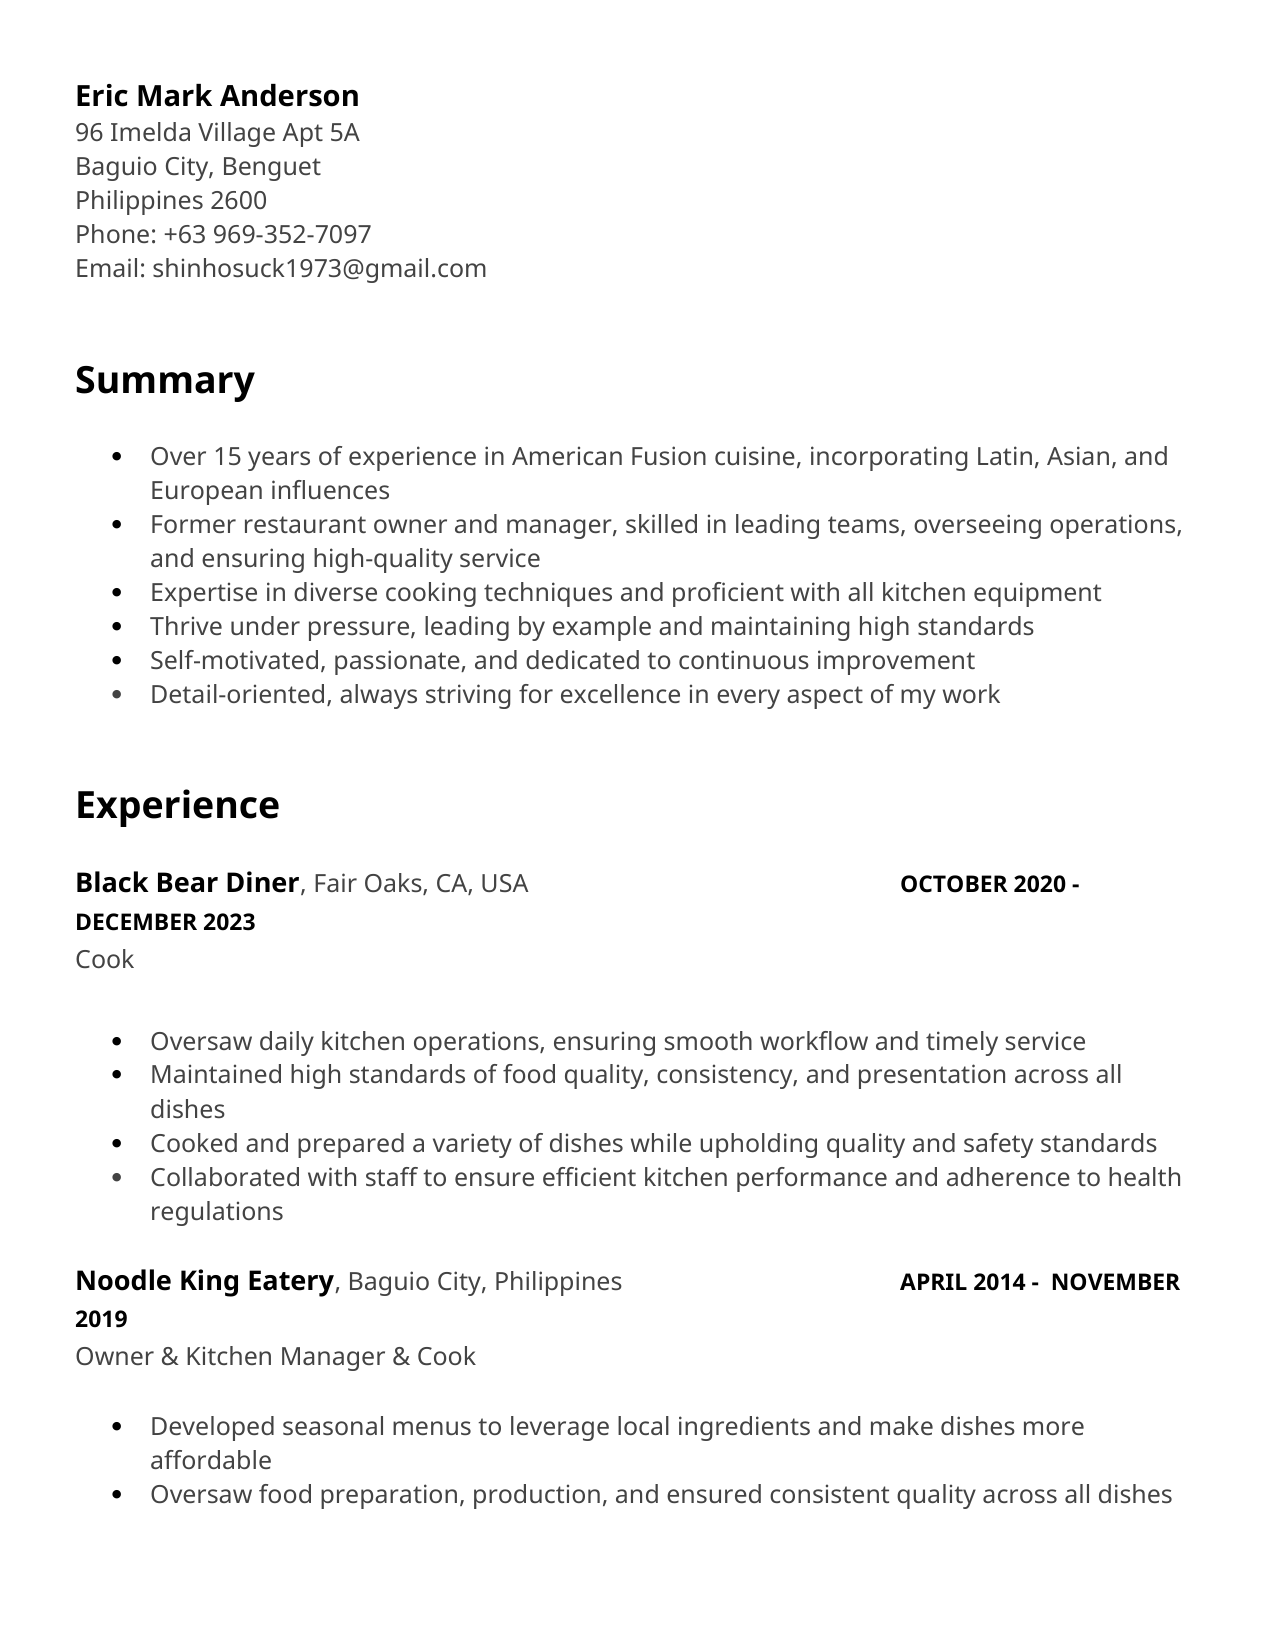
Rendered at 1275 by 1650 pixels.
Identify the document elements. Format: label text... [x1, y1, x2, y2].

text Black Bear Diner, Fair Oaks, CA, USA OCTOBER 2020 - DECEMBER 2023 [75, 864, 1200, 937]
list Thrive under pressure, leading by example and maintaining high standards [112, 608, 1200, 643]
list Detail-oriented, always striving for excellence in every aspect of my work [112, 677, 1200, 711]
list Expertise in diverse cooking techniques and proficient with all kitchen equipment [112, 574, 1200, 608]
list Cooked and prepared a variety of dishes while upholding quality and safety standards [112, 1125, 1200, 1159]
text Philippines 2600 [75, 183, 1200, 217]
list Oversaw food preparation, production, and ensured consistent quality across all dishes [112, 1476, 1200, 1511]
text Email: shinhosuck1973@gmail.com [75, 251, 1200, 285]
text Eric Mark Anderson [75, 75, 1200, 115]
list Developed seasonal menus to leverage local ingredients and make dishes more affordable [112, 1408, 1200, 1476]
text Baguio City, Benguet [75, 149, 1200, 183]
text 96 Imelda Village Apt 5A [75, 115, 1200, 149]
text Cook [75, 941, 1200, 976]
text Summary [75, 319, 1200, 404]
list Over 15 years of experience in American Fusion cuisine, incorporating Latin, Asian, and European influences [112, 438, 1200, 506]
list Maintained high standards of food quality, consistency, and presentation across all dishes [112, 1057, 1200, 1125]
text Experience [75, 779, 1200, 830]
text Phone: +63 969-352-7097 [75, 217, 1200, 251]
text Owner & Kitchen Manager & Cook [75, 1339, 1200, 1373]
list Self-motivated, passionate, and dedicated to continuous improvement [112, 643, 1200, 677]
text Noodle King Eatery, Baguio City, Philippines APRIL 2014 - NOVEMBER 2019 [75, 1262, 1200, 1334]
list Collaborated with staff to ensure efficient kitchen performance and adherence to health regulations [112, 1159, 1200, 1227]
list Oversaw daily kitchen operations, ensuring smooth workflow and timely service [112, 1023, 1200, 1057]
list Former restaurant owner and manager, skilled in leading teams, overseeing operations, and ensuring high-quality service [112, 506, 1200, 574]
